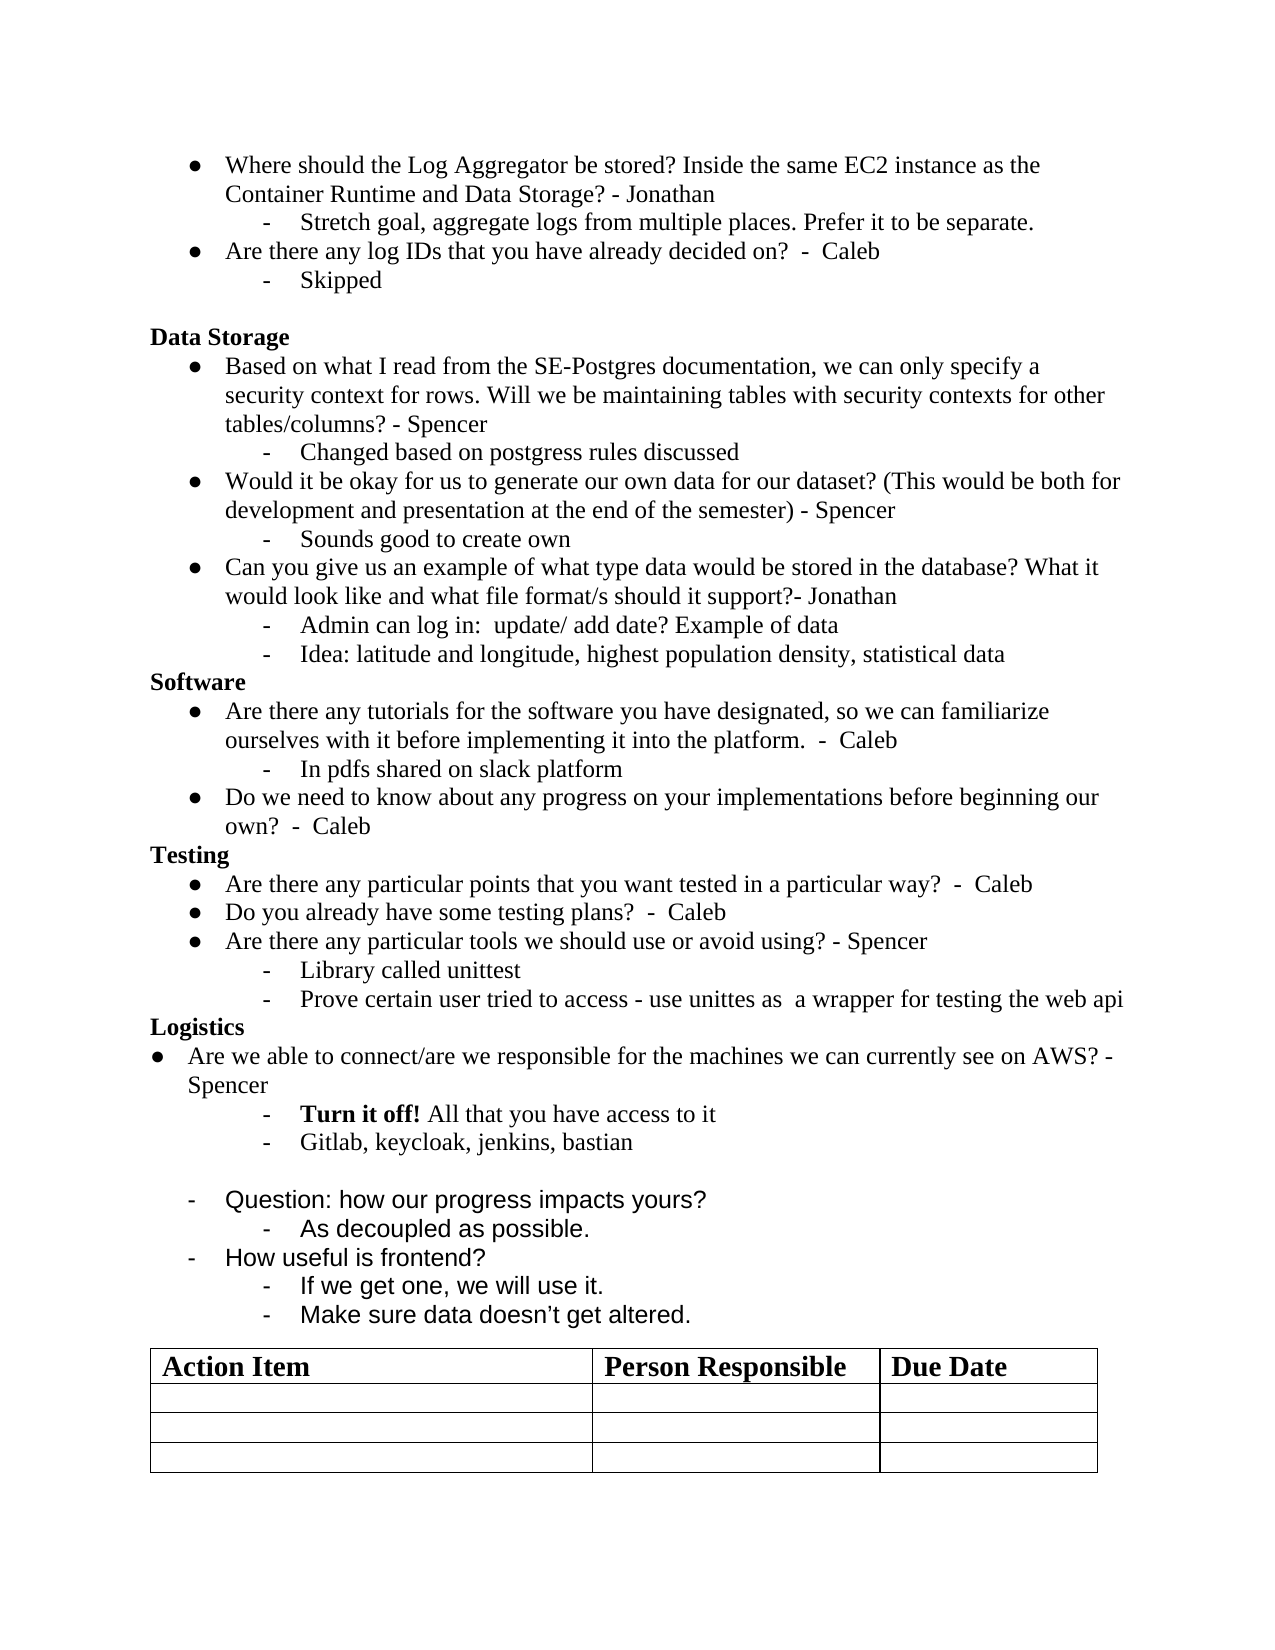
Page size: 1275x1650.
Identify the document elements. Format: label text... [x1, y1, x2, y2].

table_cell [881, 1384, 1097, 1412]
list If we get one, we will use it. [262, 1271, 1125, 1300]
list As decoupled as possible. [262, 1214, 1125, 1242]
list How useful is frontend? [187, 1242, 1125, 1271]
list Idea: latitude and longitude, highest population density, statistical data [262, 639, 1125, 667]
table_header Due Date [881, 1349, 1097, 1382]
list Gitlab, keycloak, jenkins, bastian [262, 1127, 1125, 1156]
list Where should the Log Aggregator be stored? Inside the same EC2 instance as the Container Runtime and Data Storage? - Jonathan [187, 150, 1125, 207]
table_cell [151, 1384, 592, 1412]
list Prove certain user tried to access - use unittes as a wrapper for testing the web api [262, 984, 1125, 1012]
text Logistics [150, 1012, 1125, 1041]
list Do we need to know about any progress on your implementations before beginning our own? - Caleb [187, 782, 1125, 840]
list Question: how our progress impacts yours? [187, 1185, 1125, 1214]
list Admin can log in: update/ add date? Example of data [262, 610, 1125, 639]
text Software [150, 667, 1125, 696]
list In pdfs shared on slack platform [262, 754, 1125, 782]
list Stretch goal, aggregate logs from multiple places. Prefer it to be separate. [262, 207, 1125, 236]
table_cell [151, 1413, 592, 1442]
list Are there any log IDs that you have already decided on? - Caleb [187, 236, 1125, 265]
list Changed based on postgress rules discussed [262, 437, 1125, 466]
list Make sure data doesn’t get altered. [262, 1300, 1125, 1329]
list Sounds good to create own [262, 524, 1125, 552]
text Data Storage [150, 322, 1125, 351]
list Do you already have some testing plans? - Caleb [187, 897, 1125, 926]
list Are there any tutorials for the software you have designated, so we can familiarize ourselves with it before implementing it into the platform. - Caleb [187, 696, 1125, 754]
table_cell [593, 1413, 879, 1442]
text Testing [150, 840, 1125, 869]
table_cell [881, 1443, 1097, 1472]
list Turn it off! All that you have access to it [262, 1099, 1125, 1127]
list Would it be okay for us to generate our own data for our dataset? (This would be both for development and presentation at the end of the semester) - Spencer [187, 466, 1125, 524]
table_cell [881, 1413, 1097, 1442]
table_header Action Item [151, 1349, 592, 1382]
list Skipped [262, 265, 1125, 294]
table_cell [151, 1443, 592, 1472]
list Are we able to connect/are we responsible for the machines we can currently see on AWS? - Spencer [150, 1041, 1125, 1099]
list Can you give us an example of what type data would be stored in the database? What it would look like and what file format/s should it support?- Jonathan [187, 552, 1125, 610]
table_cell [593, 1443, 879, 1472]
list Are there any particular points that you want tested in a particular way? - Caleb [187, 869, 1125, 897]
list Are there any particular tools we should use or avoid using? - Spencer [187, 926, 1125, 955]
table_header Person Responsible [593, 1349, 879, 1382]
list Library called unittest [262, 955, 1125, 984]
list Based on what I read from the SE-Postgres documentation, we can only specify a security context for rows. Will we be maintaining tables with security contexts for other tables/columns? - Spencer [187, 351, 1125, 437]
table_cell [593, 1384, 879, 1412]
